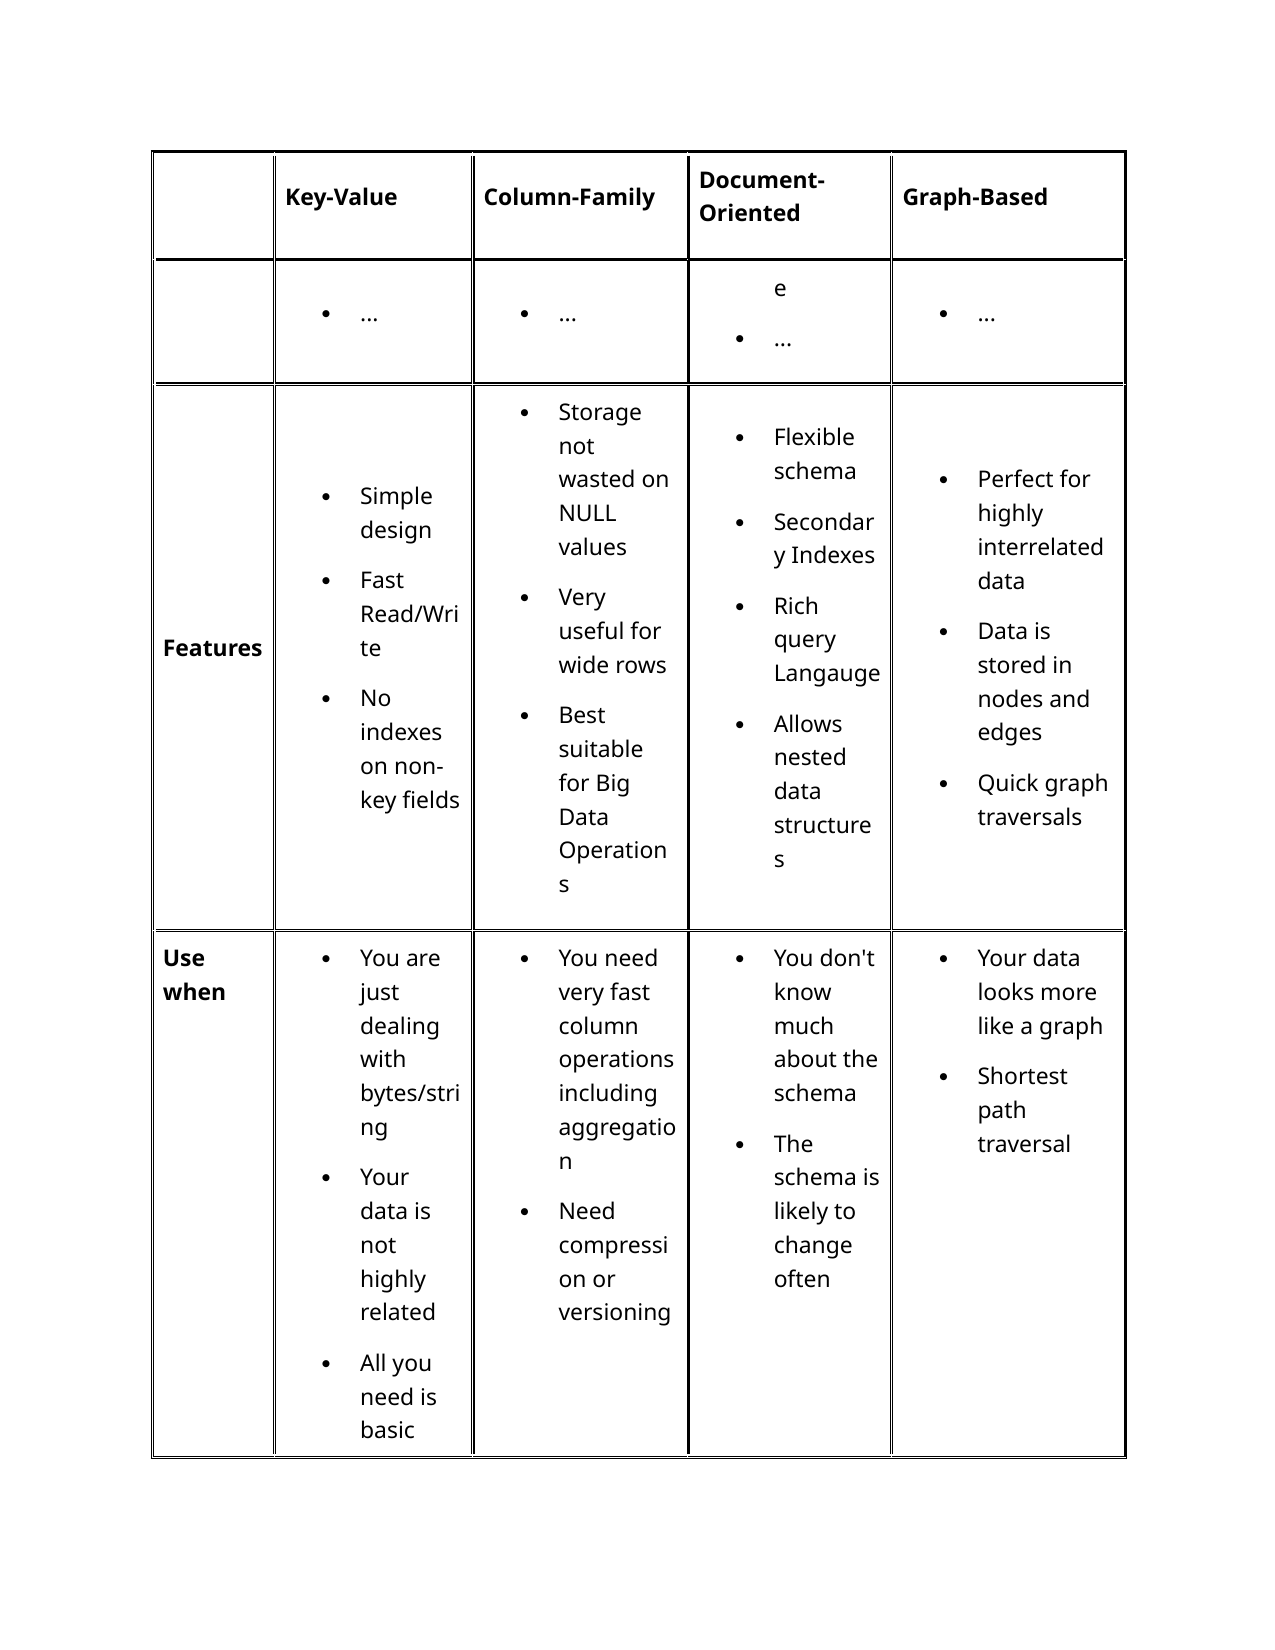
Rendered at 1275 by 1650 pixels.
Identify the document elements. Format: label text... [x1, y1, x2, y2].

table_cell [473, 932, 688, 1456]
table_cell Simple design Fast Read/Write No indexes on non-key fields [276, 386, 471, 928]
table_cell Features [154, 382, 273, 928]
table_cell Neo4j OrientDB ... [893, 258, 1126, 382]
table_header [154, 153, 274, 258]
table_cell Redis Riak ... [276, 261, 471, 382]
table_cell Flexible schema Secondary Indexes Rich query Langauge Allows nested data structures [690, 386, 890, 928]
table_cell Cassandra HBase ... [475, 261, 687, 382]
table_cell Use when [154, 929, 274, 1456]
table_header Key-Value [275, 152, 473, 258]
table_header Graph-Based [892, 153, 1124, 258]
table_cell Databases [152, 258, 273, 382]
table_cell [892, 929, 1125, 1456]
table_cell MongoDB Couchbase ... [690, 261, 890, 382]
table_header Document-Oriented [688, 153, 892, 258]
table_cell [688, 932, 892, 1456]
table_cell Storage not wasted on NULL values Very useful for wide rows Best suitable for Big Data Operations [475, 386, 687, 928]
table_header Column-Family [473, 152, 688, 258]
table_cell Perfect for highly interrelated data Data is stored in nodes and edges Quick graph traversals [893, 382, 1125, 928]
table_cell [275, 929, 473, 1456]
